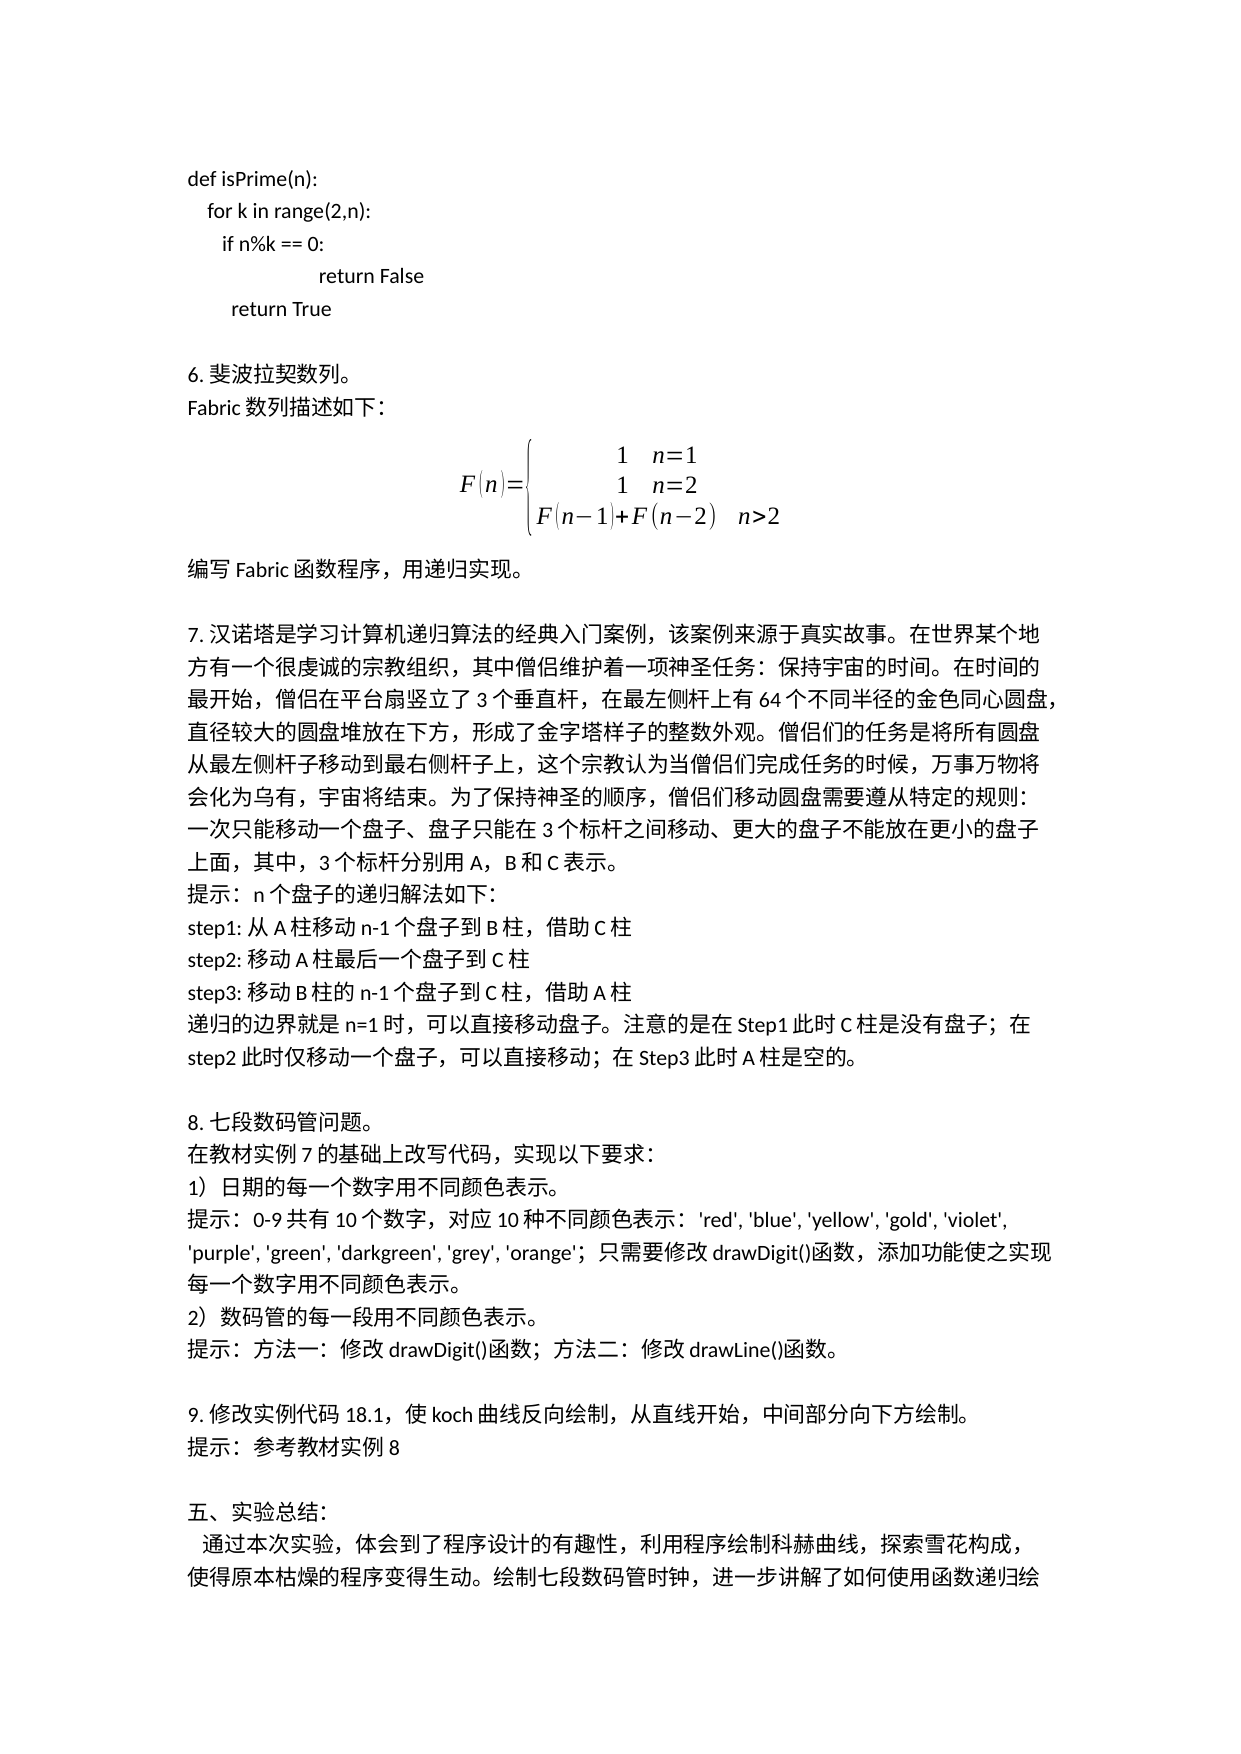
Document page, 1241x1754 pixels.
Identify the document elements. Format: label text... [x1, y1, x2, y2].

list 五、实验总结： [187, 1494, 1053, 1527]
text 编写Fabric函数程序，用递归实现。 [187, 552, 1053, 584]
text return True [187, 292, 1053, 324]
text 提示：参考教材实例8 [187, 1429, 1053, 1462]
text def isPrime(n): [187, 162, 1053, 194]
text 6. 斐波拉契数列。 [187, 357, 1053, 389]
text if n%k == 0: [187, 227, 1053, 259]
text 7. 汉诺塔是学习计算机递归算法的经典入门案例，该案例来源于真实故事。在世界某个地方有一个很虔诚的宗教组织，其中僧侣维护着一项神圣任务：保持宇宙的时间。在时间的最开始，僧侣在平台扇竖立了3个垂直杆，在最左侧杆上有64个不同半径的金色同心圆盘，直径较大的圆盘堆放在下方，形成了金字塔样子的整数外观。僧侣们的任务是将所有圆盘从最左侧杆子移动到最右侧杆子上，这个宗教认为当僧侣们完成任务的时候，万事万物将会化为乌有，宇宙将结束。为了保持神圣的顺序，僧侣们移动圆盘需要遵从特定的规则：一次只能移动一个盘子、盘子只能在3个标杆之间移动、更大的盘子不能放在更小的盘子上面，其中，3个标杆分别用A，B和C表示。 [187, 617, 1053, 877]
text step3: 移动B柱的n-1个盘子到C柱，借助A柱 [187, 974, 1053, 1007]
text 提示：0-9共有10个数字，对应10种不同颜色表示：'red', 'blue', 'yellow', 'gold', 'violet', 'purple', 'green', 'darkgreen', 'grey', 'orange'；只需要修改drawDigit()函数，添加功能使之实现每一个数字用不同颜色表示。 [187, 1202, 1053, 1299]
text step2: 移动A柱最后一个盘子到C柱 [187, 942, 1053, 974]
text return False [187, 259, 1053, 292]
text step1: 从A柱移动n-1个盘子到B柱，借助C柱 [187, 909, 1053, 942]
text 递归的边界就是n=1时，可以直接移动盘子。注意的是在Step1此时C柱是没有盘子；在step2此时仅移动一个盘子，可以直接移动；在Step3此时A柱是空的。 [187, 1007, 1053, 1072]
text 8. 七段数码管问题。 [187, 1104, 1053, 1137]
text Fabric数列描述如下： [187, 389, 1053, 422]
text 提示：方法一：修改drawDigit()函数；方法二：修改drawLine()函数。 [187, 1332, 1053, 1364]
text 提示：n个盘子的递归解法如下： [187, 877, 1053, 909]
text 2）数码管的每一段用不同颜色表示。 [187, 1299, 1053, 1332]
text 在教材实例7的基础上改写代码，实现以下要求： [187, 1137, 1053, 1169]
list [187, 1527, 1053, 1592]
text 9. 修改实例代码18.1，使koch曲线反向绘制，从直线开始，中间部分向下方绘制。 [187, 1397, 1053, 1429]
text for k in range(2,n): [187, 194, 1053, 227]
text 1）日期的每一个数字用不同颜色表示。 [187, 1169, 1053, 1202]
